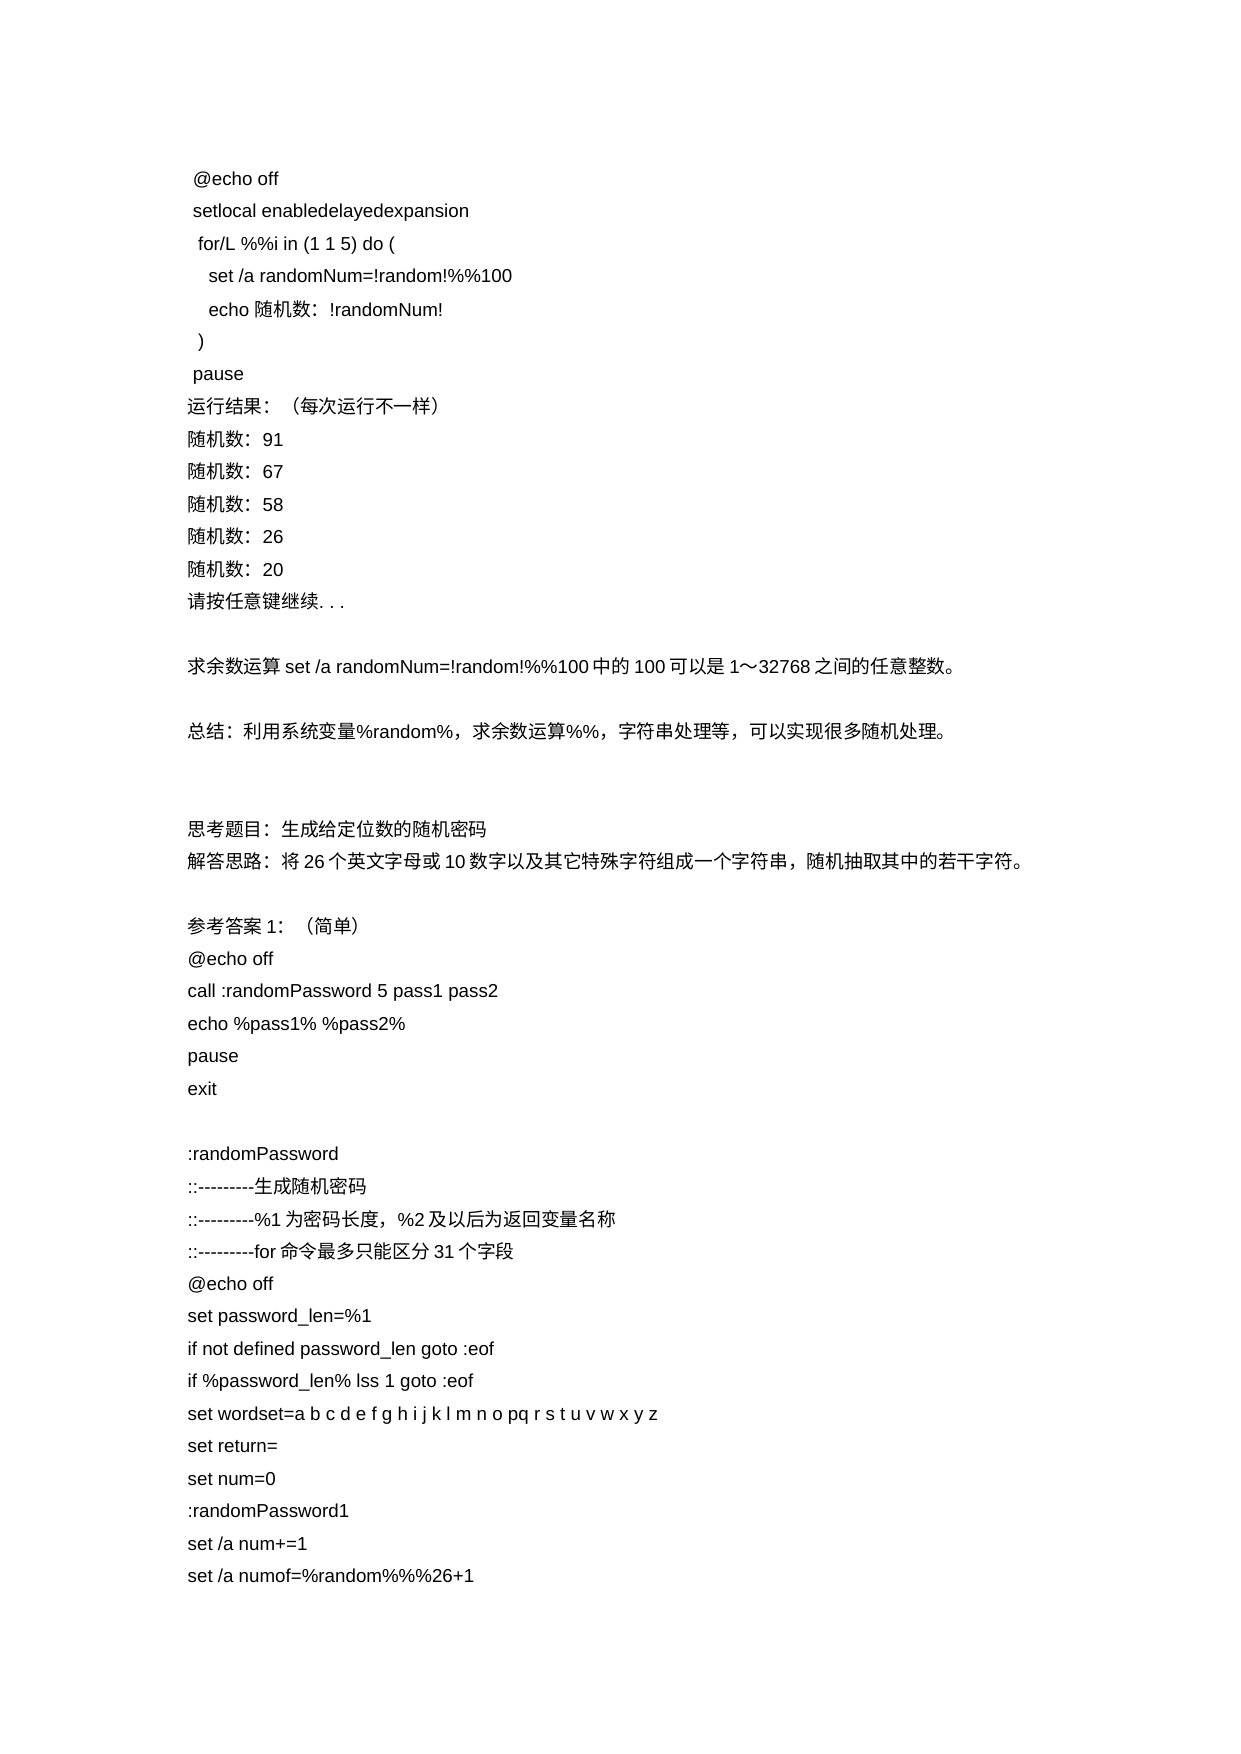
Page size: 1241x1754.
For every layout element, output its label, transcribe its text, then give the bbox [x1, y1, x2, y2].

text @echo off [187, 162, 1053, 194]
text set /a numof=%random%%%26+1 [187, 1559, 1053, 1592]
text setlocal enabledelayedexpansion [187, 194, 1053, 227]
text @echo off [187, 1267, 1053, 1299]
text 随机数：58 [187, 487, 1053, 519]
text for/L %%i in (1 1 5) do ( [187, 227, 1053, 259]
text ::---------生成随机密码 [187, 1169, 1053, 1202]
text set password_len=%1 [187, 1299, 1053, 1332]
text 随机数：67 [187, 454, 1053, 487]
text echo 随机数：!randomNum! [187, 292, 1053, 324]
text if %password_len% lss 1 goto :eof [187, 1364, 1053, 1397]
text 随机数：20 [187, 552, 1053, 584]
text set /a randomNum=!random!%%100 [187, 259, 1053, 292]
text 请按任意键继续. . . [187, 584, 1053, 617]
text :randomPassword [187, 1137, 1053, 1169]
text echo %pass1% %pass2% [187, 1007, 1053, 1039]
text 总结：利用系统变量%random%，求余数运算%%，字符串处理等，可以实现很多随机处理。 [187, 714, 1053, 747]
text :randomPassword1 [187, 1494, 1053, 1527]
text pause [187, 1039, 1053, 1072]
text 随机数：91 [187, 422, 1053, 454]
text ::---------for命令最多只能区分31个字段 [187, 1234, 1053, 1267]
text set wordset=a b c d e f g h i j k l m n o pq r s t u v w x y z [187, 1397, 1053, 1429]
text if not defined password_len goto :eof [187, 1332, 1053, 1364]
text 运行结果：（每次运行不一样） [187, 389, 1053, 422]
text set /a num+=1 [187, 1527, 1053, 1559]
text pause [187, 357, 1053, 389]
text 求余数运算set /a randomNum=!random!%%100中的100可以是1～32768之间的任意整数。 [187, 649, 1053, 682]
text call :randomPassword 5 pass1 pass2 [187, 974, 1053, 1007]
text 参考答案1：（简单） [187, 909, 1053, 942]
text 思考题目：生成给定位数的随机密码 [187, 812, 1053, 844]
text exit [187, 1072, 1053, 1104]
text @echo off [187, 942, 1053, 974]
text ::---------%1为密码长度，%2及以后为返回变量名称 [187, 1202, 1053, 1234]
text set num=0 [187, 1462, 1053, 1494]
text 随机数：26 [187, 519, 1053, 552]
text set return= [187, 1429, 1053, 1462]
text 解答思路：将26个英文字母或10数字以及其它特殊字符组成一个字符串，随机抽取其中的若干字符。 [187, 844, 1053, 877]
text ) [187, 324, 1053, 357]
